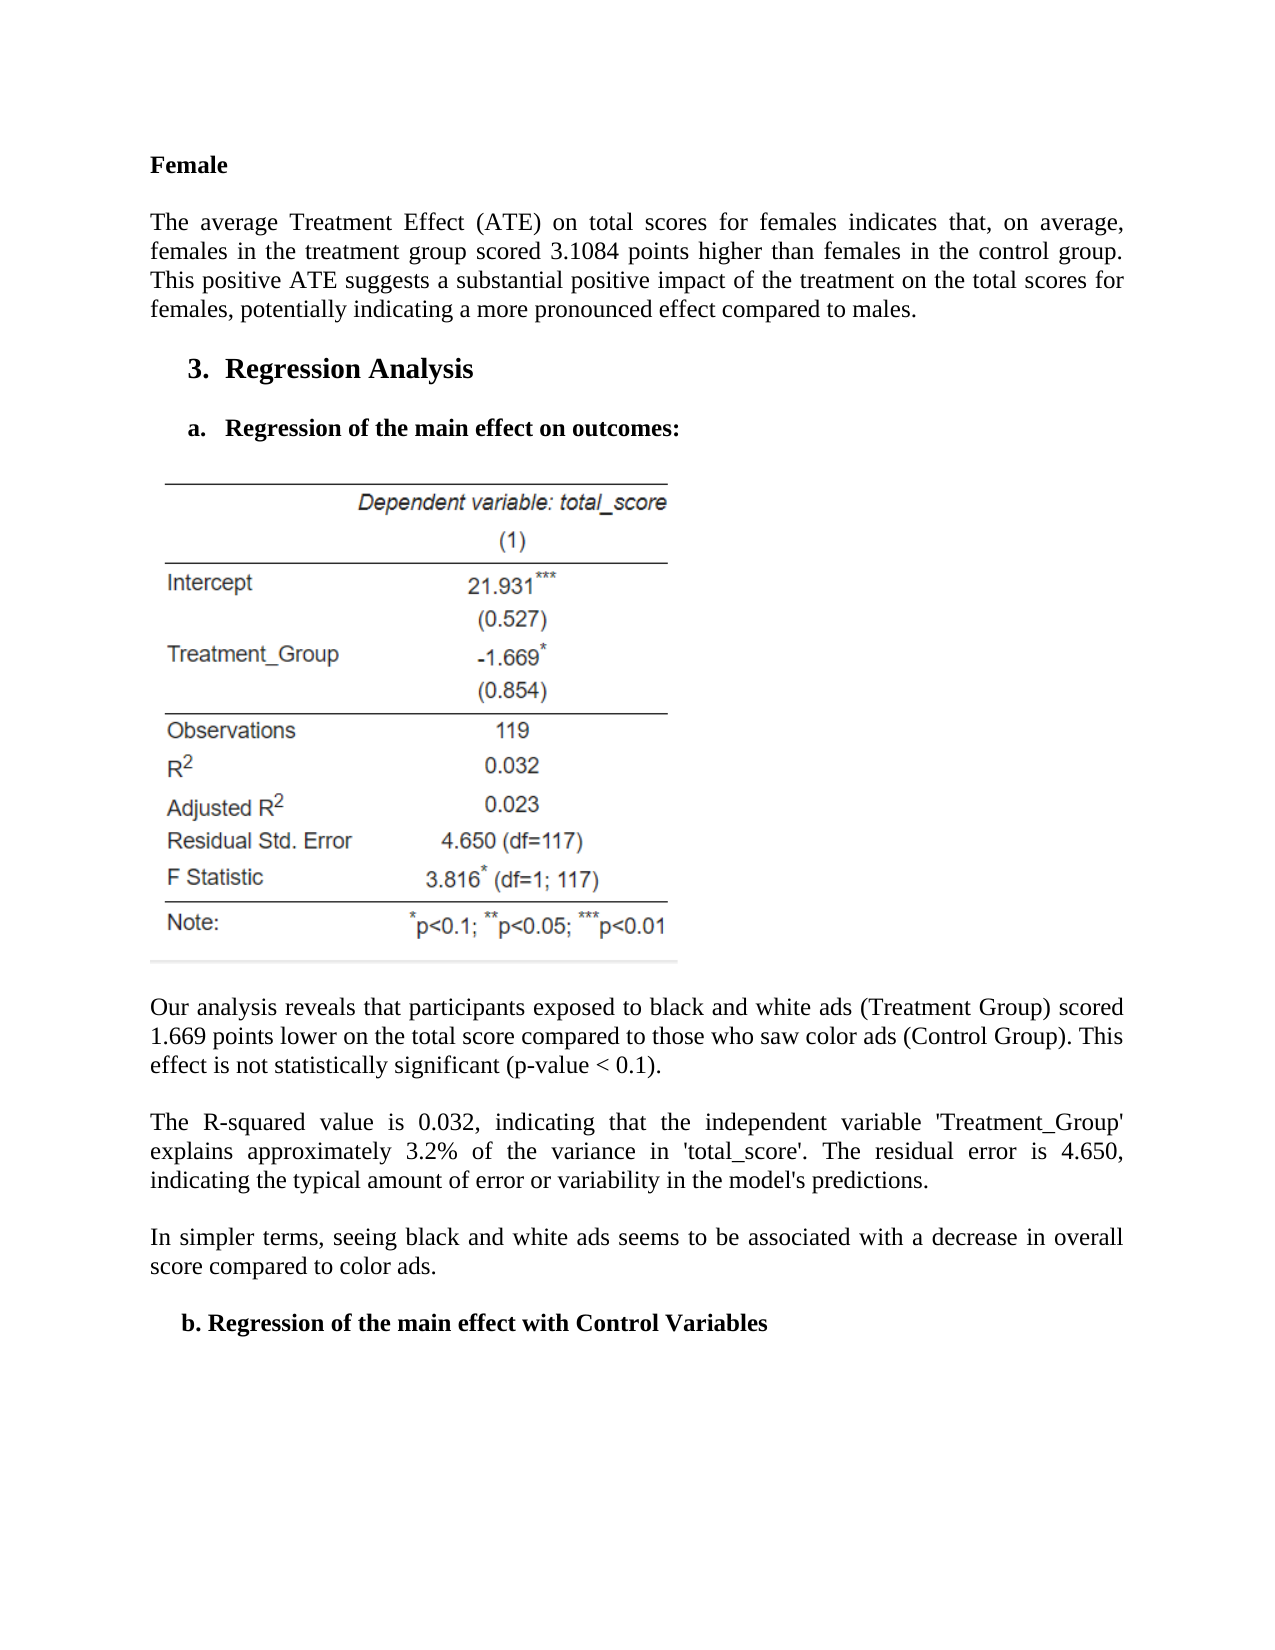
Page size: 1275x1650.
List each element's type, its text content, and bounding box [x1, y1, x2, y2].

text b. Regression of the main effect with Control Variables [150, 1308, 1125, 1337]
list Regression of the main effect on outcomes: [187, 413, 1125, 442]
list Regression Analysis [187, 351, 1125, 385]
text Our analysis reveals that participants exposed to black and white ads (Treatment Group) scored 1.669 points lower on the total score compared to those who saw color ads (Control Group). This effect is not statistically significant (p-value < 0.1). [150, 992, 1125, 1078]
text The R-squared value is 0.032, indicating that the independent variable 'Treatment_Group' explains approximately 3.2% of the variance in 'total_score'. The residual error is 4.650, indicating the typical amount of error or variability in the model's predictions. [150, 1107, 1125, 1193]
text Female [150, 150, 1125, 179]
picture [150, 471, 678, 964]
text The average Treatment Effect (ATE) on total scores for females indicates that, on average, females in the treatment group scored 3.1084 points higher than females in the control group. This positive ATE suggests a substantial positive impact of the treatment on the total scores for females, potentially indicating a more pronounced effect compared to males. [150, 207, 1125, 322]
text In simpler terms, seeing black and white ads seems to be associated with a decrease in overall score compared to color ads. [150, 1222, 1125, 1280]
